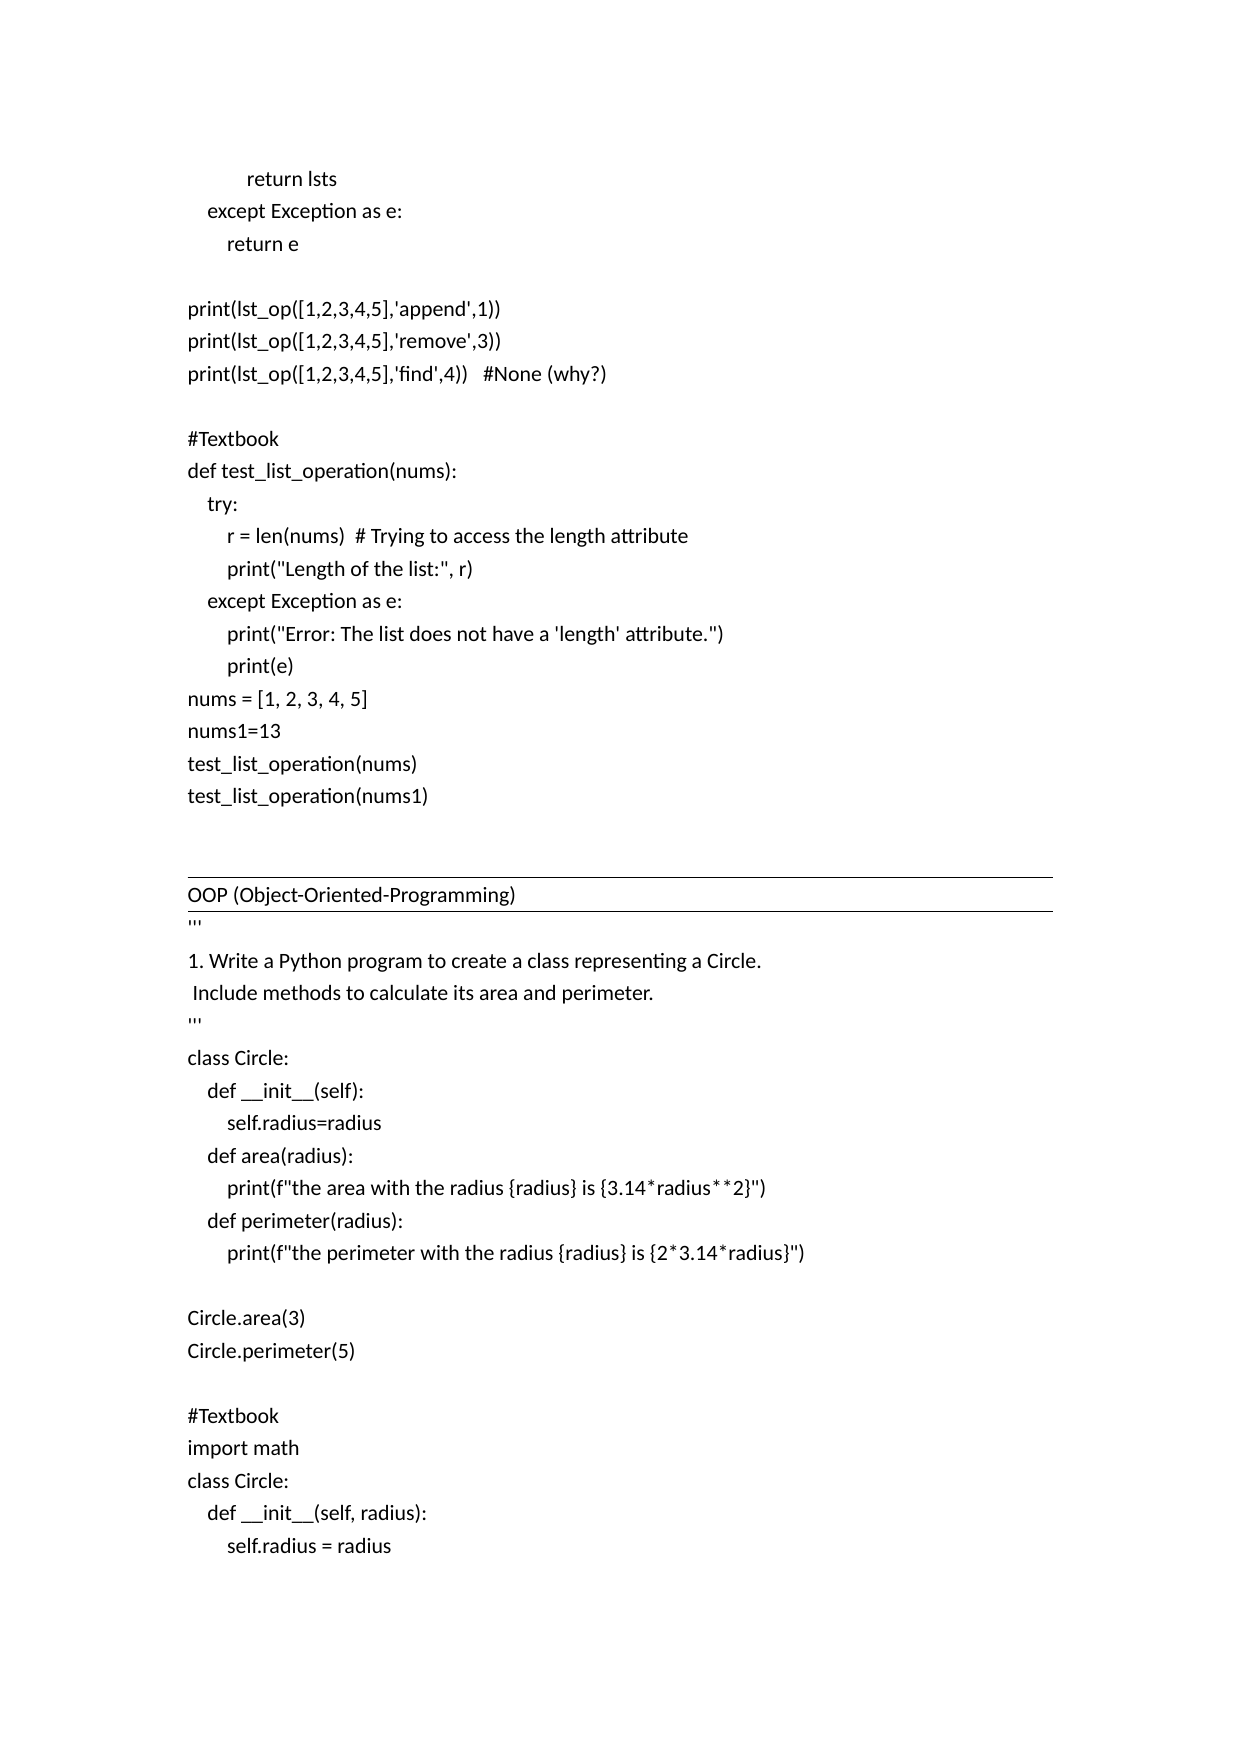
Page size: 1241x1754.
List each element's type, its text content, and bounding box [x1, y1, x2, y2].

text test_list_operation(nums1) [187, 779, 1053, 812]
text class Circle: [187, 1464, 1053, 1497]
text except Exception as e: [187, 584, 1053, 617]
text def area(radius): [187, 1139, 1053, 1172]
text import math [187, 1432, 1053, 1464]
text #Textbook [187, 1399, 1053, 1432]
text 1. Write a Python program to create a class representing a Circle. [187, 944, 1053, 977]
text print("Length of the list:", r) [187, 552, 1053, 584]
text print(f"the area with the radius {radius} is {3.14*radius**2}") [187, 1172, 1053, 1204]
text r = len(nums) # Trying to access the length attribute [187, 519, 1053, 552]
text def perimeter(radius): [187, 1204, 1053, 1237]
text self.radius=radius [187, 1107, 1053, 1139]
text def test_list_operation(nums): [187, 454, 1053, 487]
text print(lst_op([1,2,3,4,5],'append',1)) [187, 292, 1053, 324]
text print(lst_op([1,2,3,4,5],'remove',3)) [187, 324, 1053, 357]
text print("Error: The list does not have a 'length' attribute.") [187, 617, 1053, 649]
text print(lst_op([1,2,3,4,5],'find',4)) #None (why?) [187, 357, 1053, 389]
text def __init__(self): [187, 1074, 1053, 1107]
text ''' [187, 912, 1053, 944]
text Circle.perimeter(5) [187, 1334, 1053, 1367]
text print(f"the perimeter with the radius {radius} is {2*3.14*radius}") [187, 1237, 1053, 1269]
text def __init__(self, radius): [187, 1497, 1053, 1529]
text class Circle: [187, 1042, 1053, 1074]
text print(e) [187, 649, 1053, 682]
text OOP (Object-Oriented-Programming) [187, 878, 1053, 912]
text Circle.area(3) [187, 1302, 1053, 1334]
text #Textbook [187, 422, 1053, 454]
text return e [187, 227, 1053, 259]
text except Exception as e: [187, 194, 1053, 227]
text nums1=13 [187, 714, 1053, 747]
text Include methods to calculate its area and perimeter. [187, 977, 1053, 1009]
text ''' [187, 1009, 1053, 1042]
text nums = [1, 2, 3, 4, 5] [187, 682, 1053, 714]
text try: [187, 487, 1053, 519]
text return lsts [187, 162, 1053, 194]
text test_list_operation(nums) [187, 747, 1053, 779]
text self.radius = radius [187, 1529, 1053, 1562]
